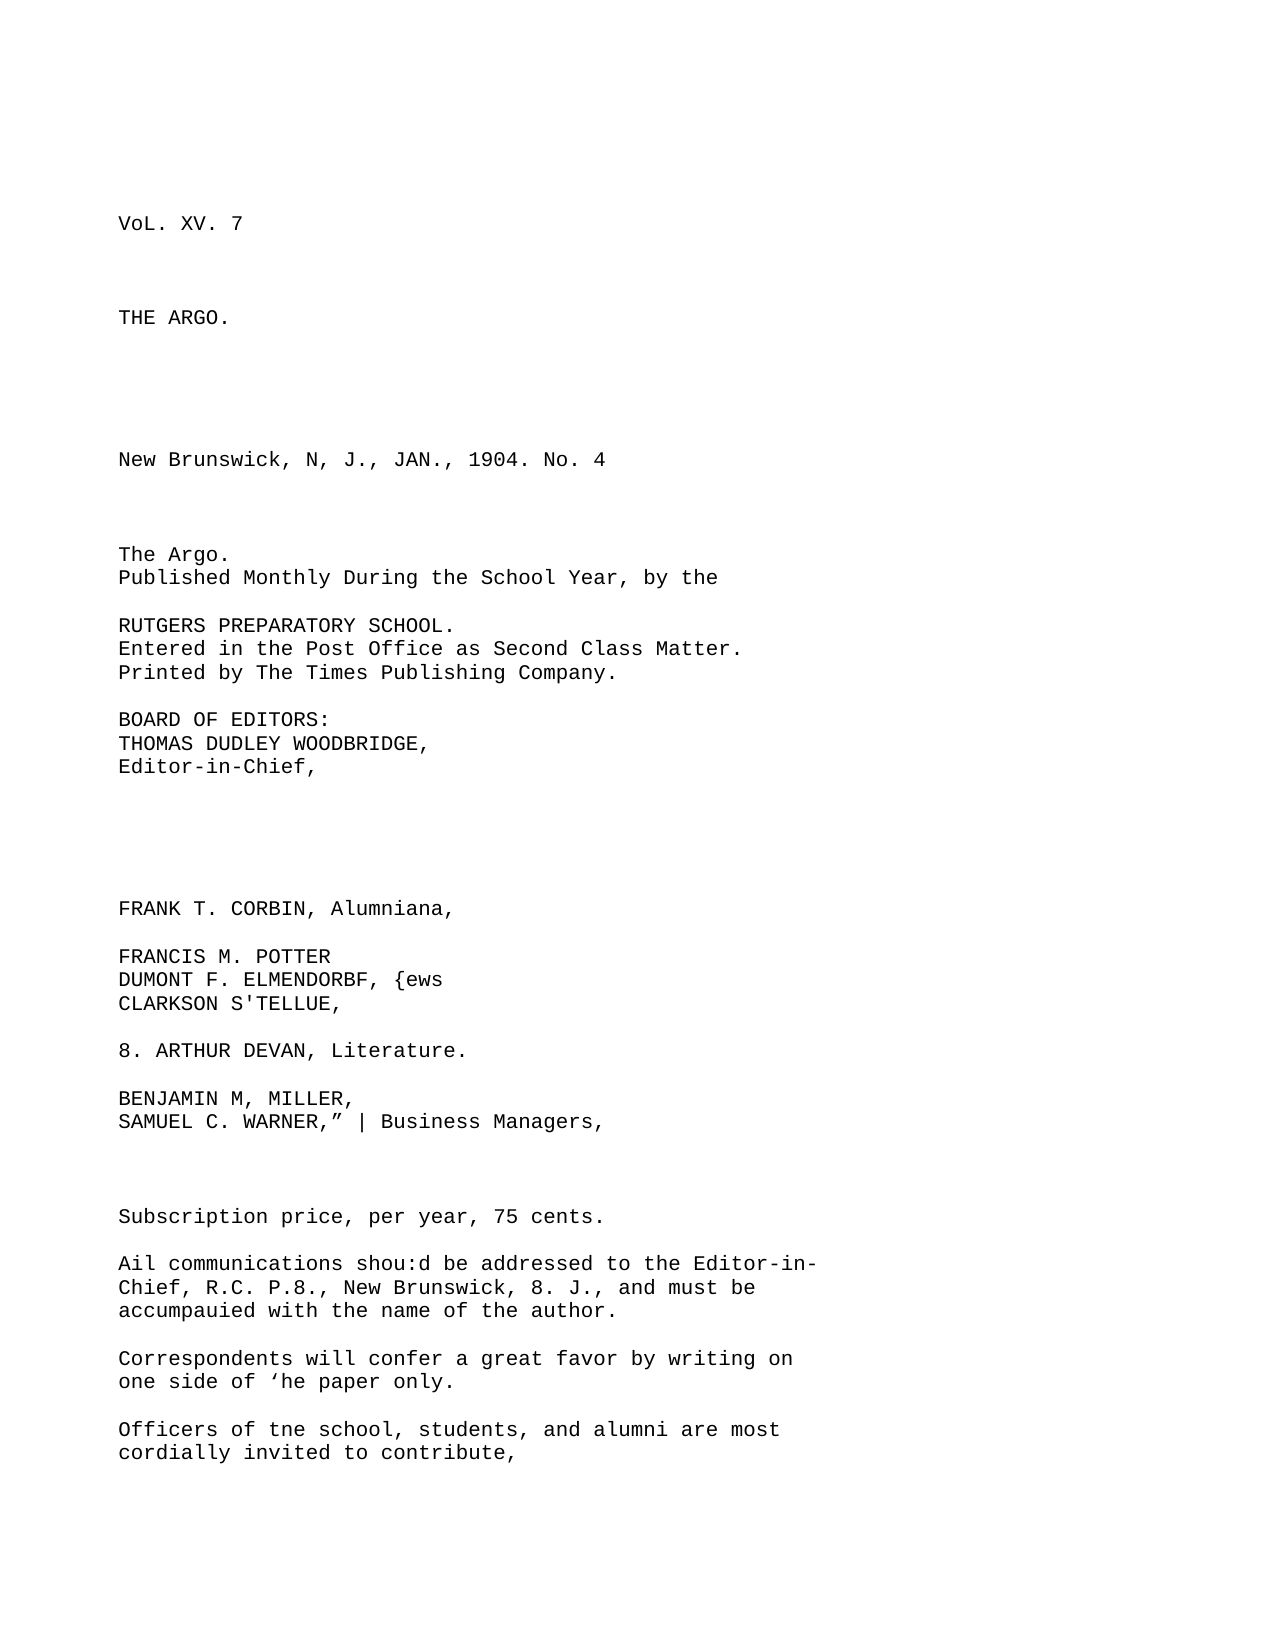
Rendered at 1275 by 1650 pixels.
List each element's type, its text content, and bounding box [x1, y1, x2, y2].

text FRANK T. CORBIN, Alumniana, [118, 898, 1157, 922]
text Officers of tne school, students, and alumni are most [118, 1419, 1157, 1442]
text Ail communications shou:d be addressed to the Editor-in- [118, 1253, 1157, 1277]
text Correspondents will confer a great favor by writing on [118, 1348, 1157, 1371]
text THE ARGO. [118, 307, 1157, 331]
text 8. ARTHUR DEVAN, Literature. [118, 1040, 1157, 1064]
text accumpauied with the name of the author. [118, 1300, 1157, 1324]
text Published Monthly During the School Year, by the [118, 567, 1157, 591]
text CLARKSON S'TELLUE, [118, 993, 1157, 1017]
text DUMONT F. ELMENDORBF, {ews [118, 969, 1157, 993]
text Printed by The Times Publishing Company. [118, 662, 1157, 686]
text one side of ‘he paper only. [118, 1371, 1157, 1395]
text The Argo. [118, 544, 1157, 567]
text Subscription price, per year, 75 cents. [118, 1206, 1157, 1229]
text Editor-in-Chief, [118, 757, 1157, 780]
text BOARD OF EDITORS: [118, 709, 1157, 733]
text SAMUEL C. WARNER,” | Business Managers, [118, 1111, 1157, 1135]
text cordially invited to contribute, [118, 1442, 1157, 1466]
text THOMAS DUDLEY WOODBRIDGE, [118, 733, 1157, 757]
text Entered in the Post Office as Second Class Matter. [118, 638, 1157, 662]
text BENJAMIN M, MILLER, [118, 1088, 1157, 1111]
text FRANCIS M. POTTER [118, 946, 1157, 969]
text RUTGERS PREPARATORY SCHOOL. [118, 615, 1157, 638]
text New Brunswick, N, J., JAN., 1904. No. 4 [118, 449, 1157, 473]
text Chief, R.C. P.8., New Brunswick, 8. J., and must be [118, 1277, 1157, 1300]
text VoL. XV. 7 [118, 213, 1157, 236]
